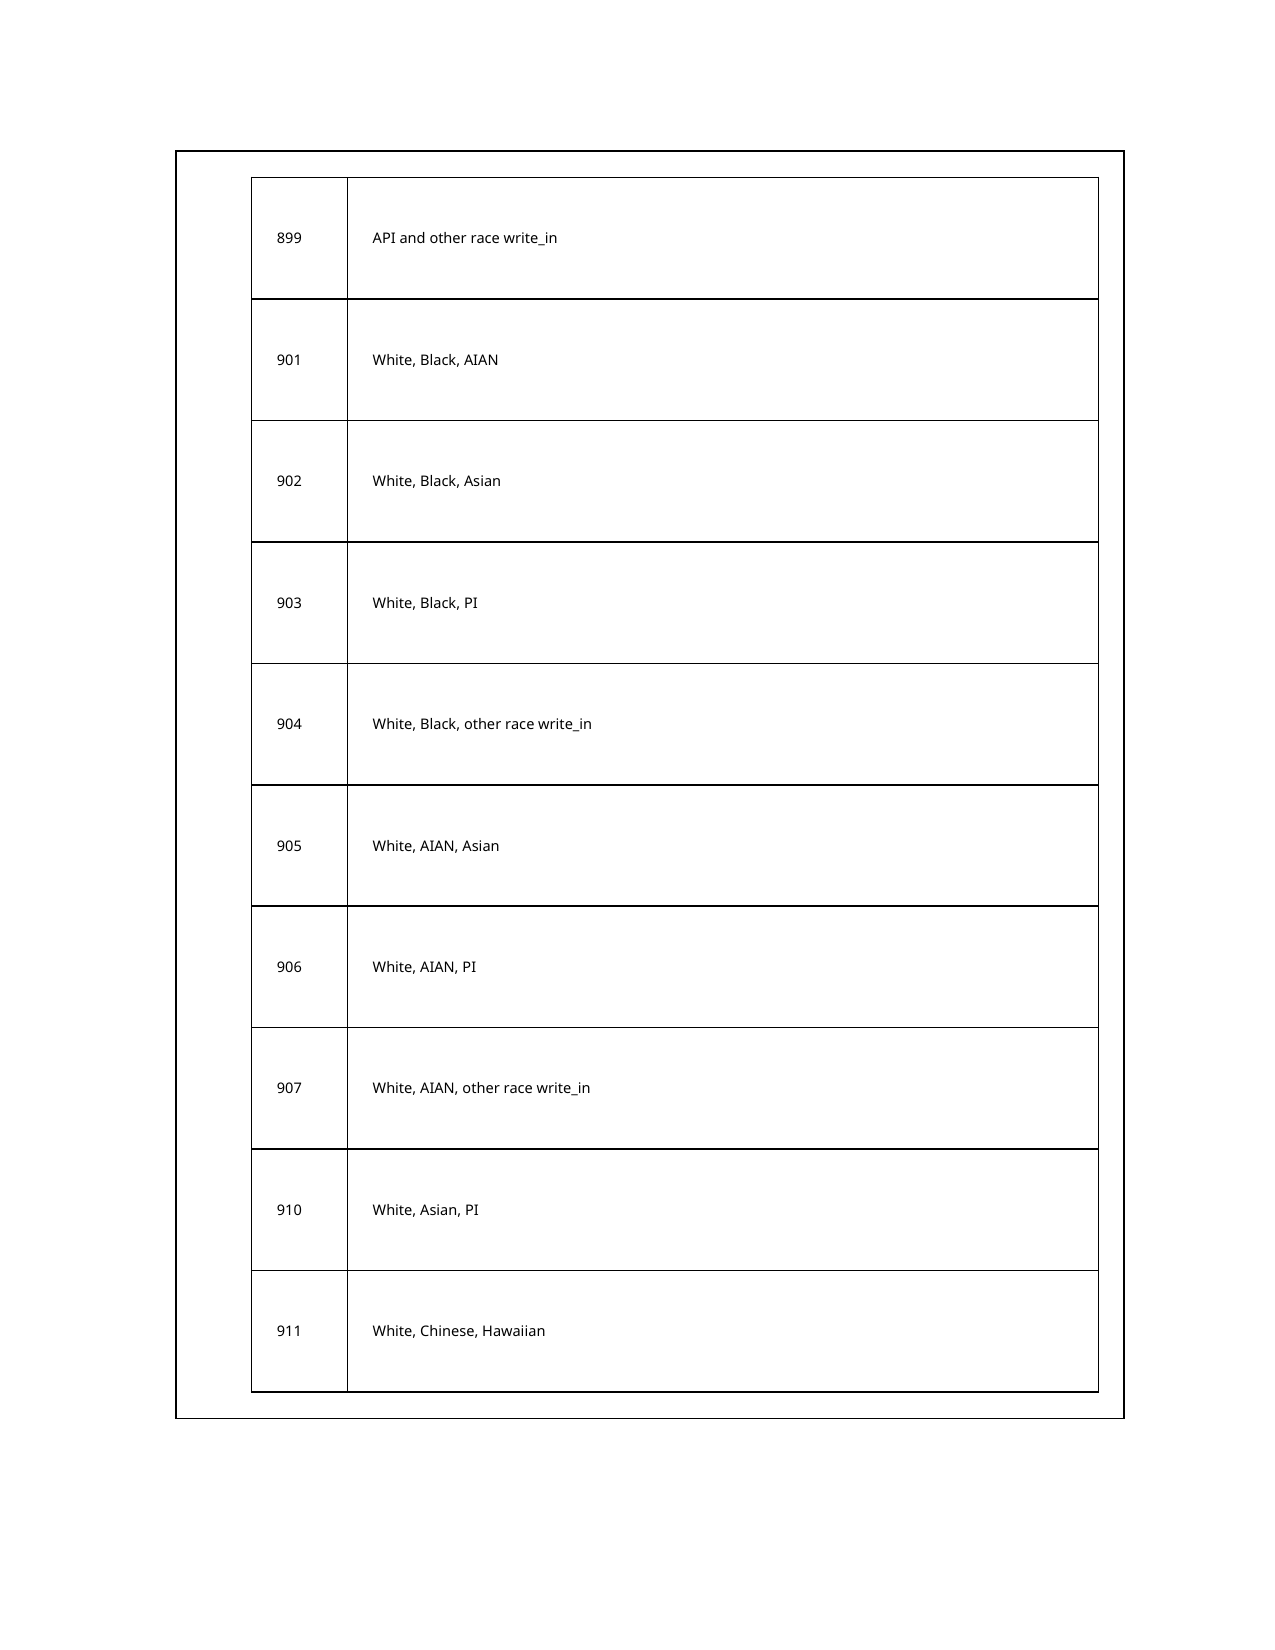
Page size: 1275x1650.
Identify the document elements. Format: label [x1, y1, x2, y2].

table_cell [177, 152, 1123, 1418]
